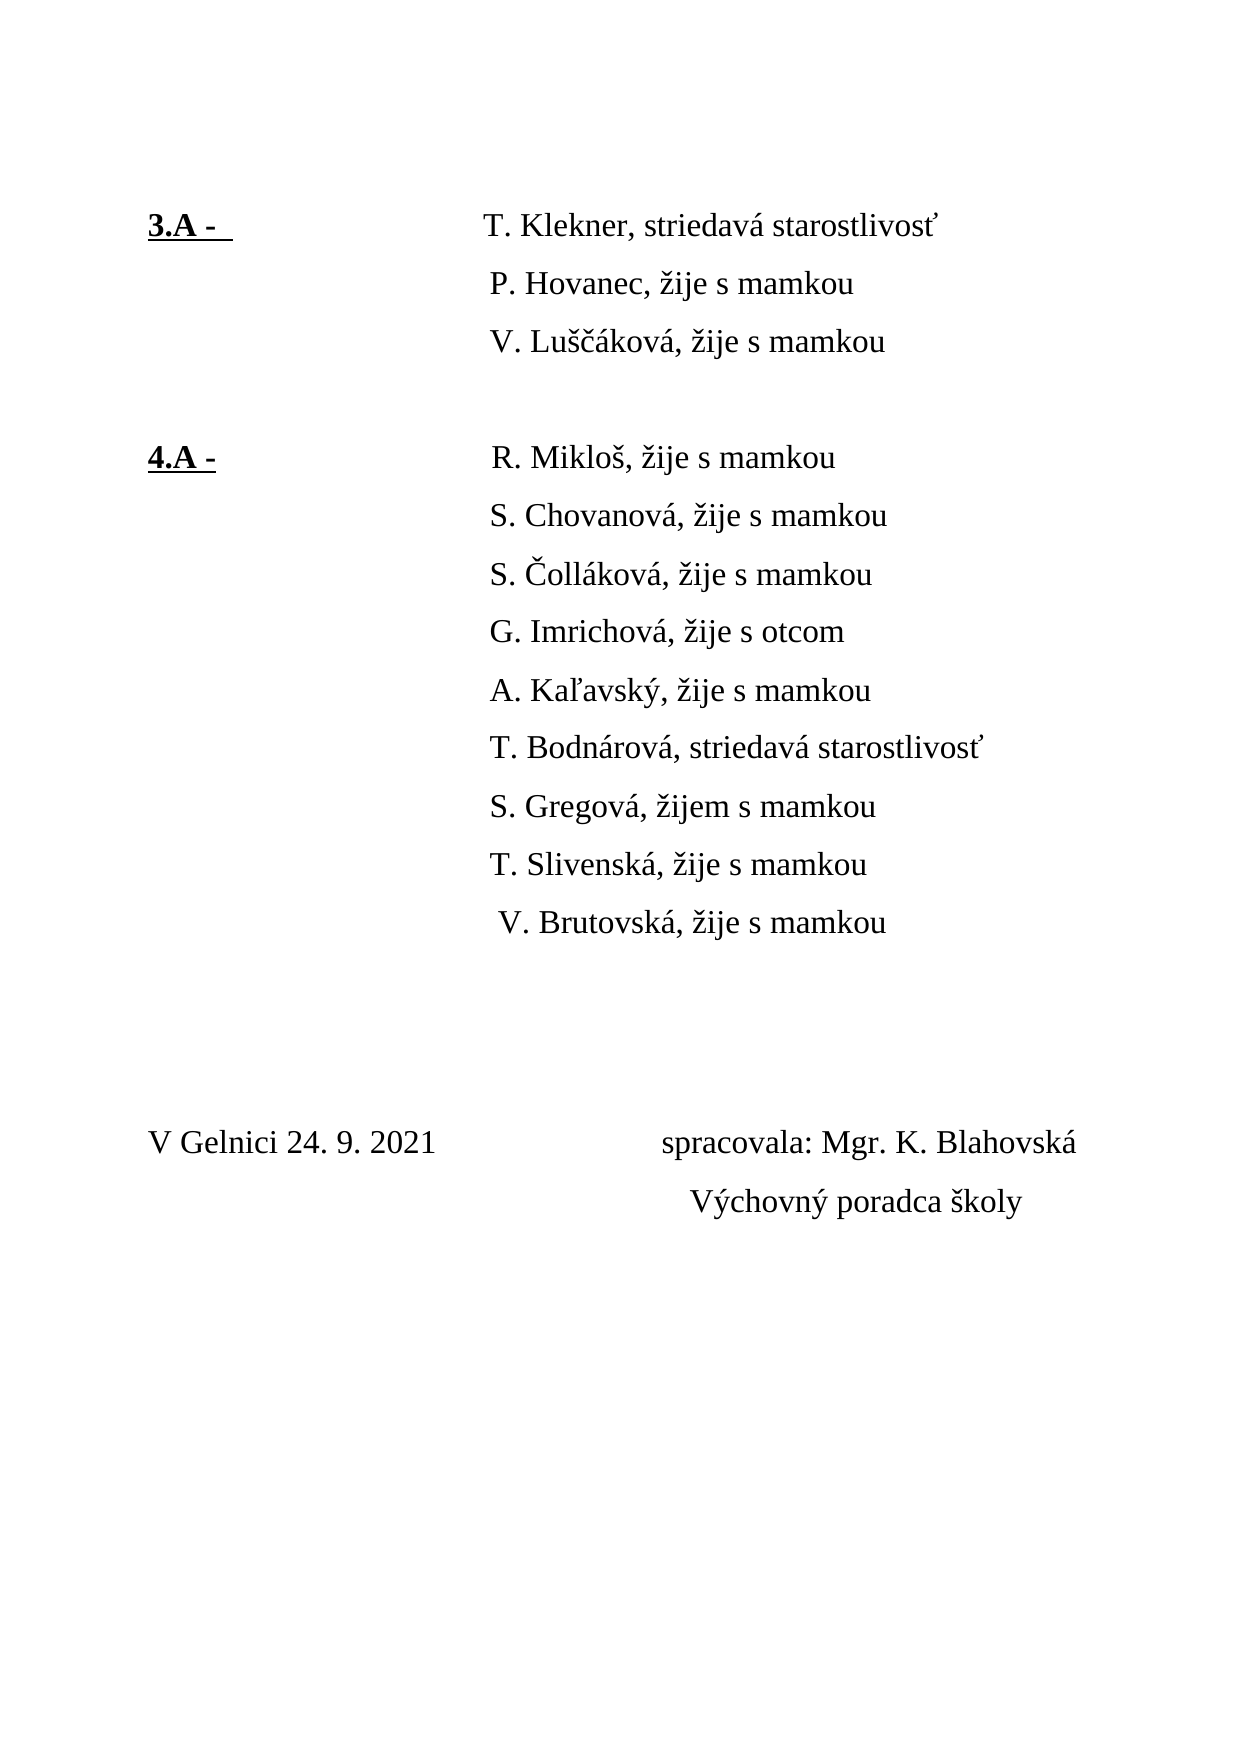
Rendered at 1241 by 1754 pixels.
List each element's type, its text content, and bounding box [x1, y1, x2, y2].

text A. Kaľavský, žije s mamkou [148, 670, 1093, 708]
text G. Imrichová, žije s otcom [148, 612, 1093, 650]
text S. Gregová, žijem s mamkou [148, 786, 1093, 824]
text S. Čolláková, žije s mamkou [148, 554, 1093, 592]
text 3.A - T. Klekner, striedavá starostlivosť [148, 206, 1093, 244]
text V. Luščáková, žije s mamkou [148, 322, 1093, 360]
text T. Bodnárová, striedavá starostlivosť [148, 728, 1093, 766]
text V Gelnici 24. 9. 2021 spracovala: Mgr. K. Blahovská [148, 1123, 1093, 1161]
text T. Slivenská, žije s mamkou [148, 844, 1093, 882]
text S. Chovanová, žije s mamkou [148, 496, 1093, 534]
text V. Brutovská, žije s mamkou [148, 902, 1093, 940]
text 4.A - R. Mikloš, žije s mamkou [148, 438, 1093, 476]
text Výchovný poradca školy [148, 1181, 1093, 1219]
text P. Hovanec, žije s mamkou [148, 264, 1093, 302]
